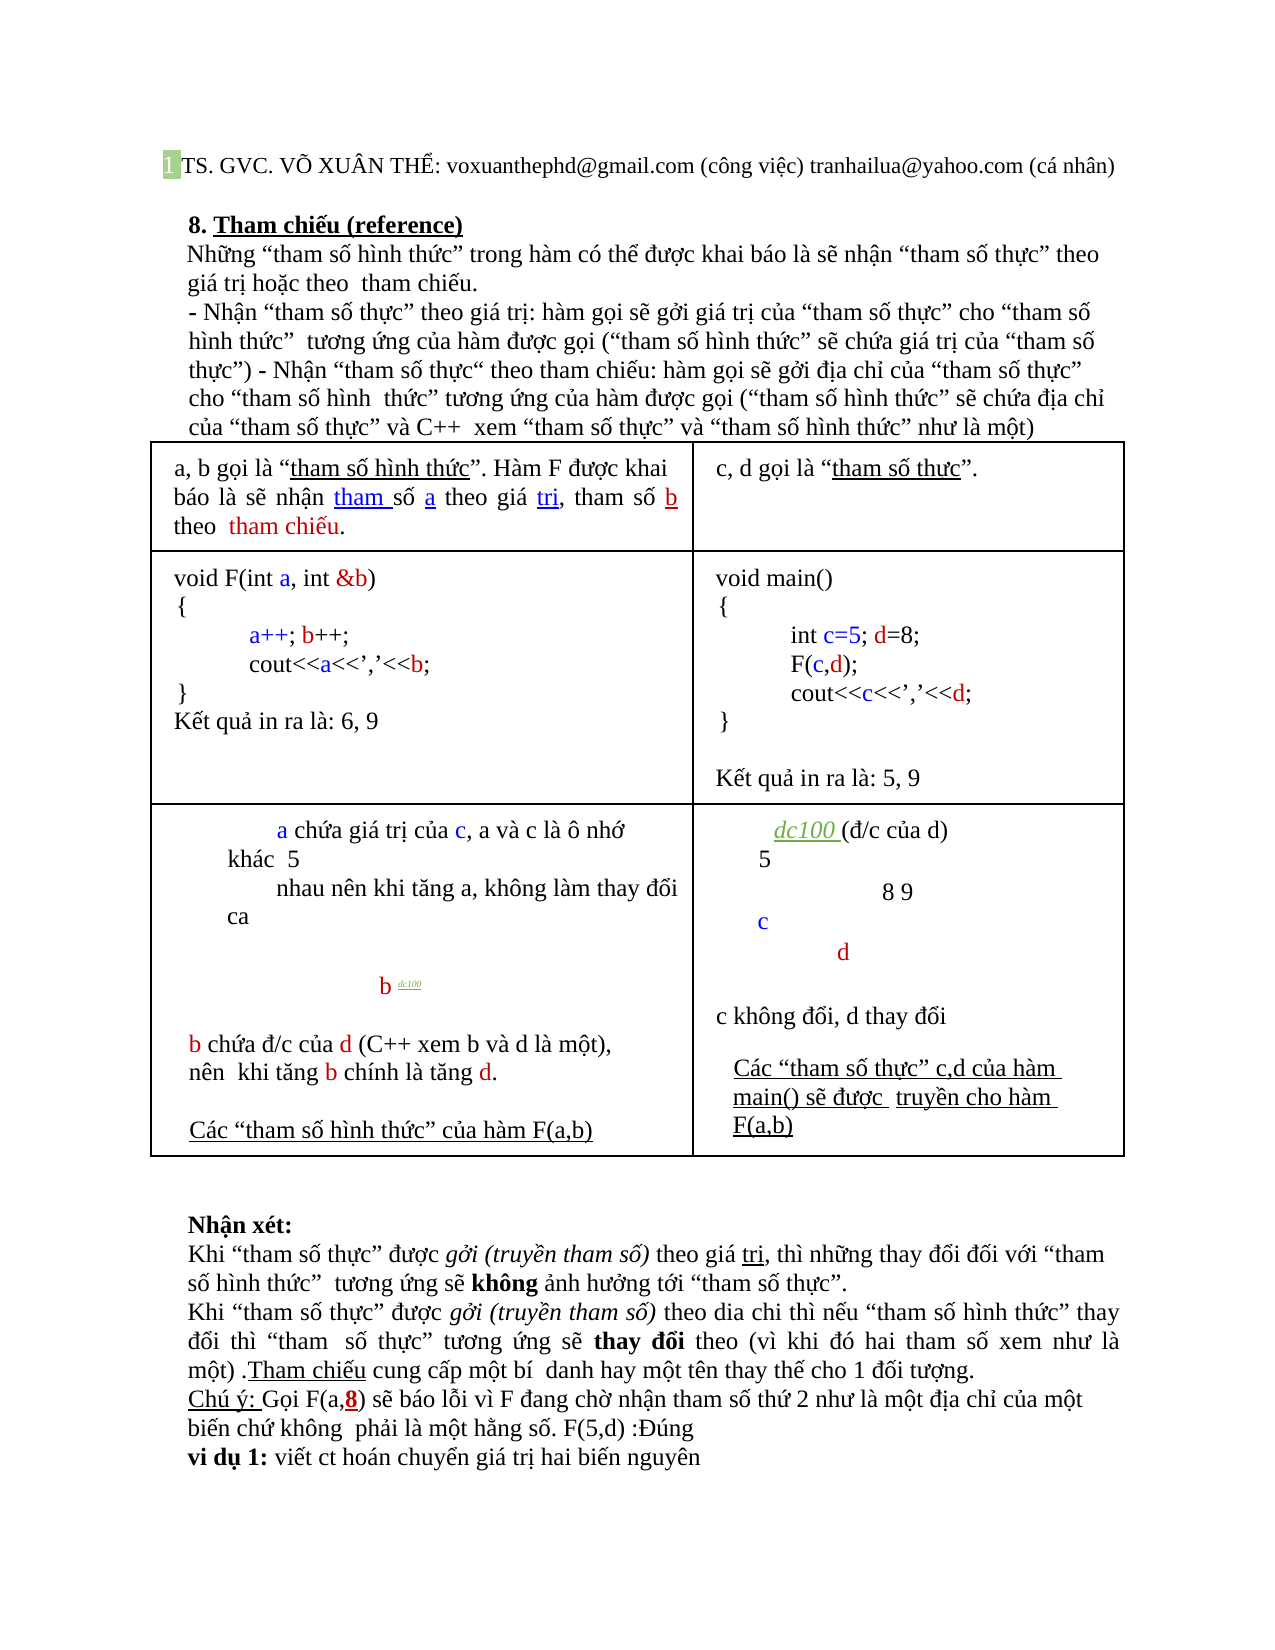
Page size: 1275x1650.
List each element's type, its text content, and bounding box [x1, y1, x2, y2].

text 8. Tham chiếu (reference) [188, 210, 1125, 239]
table_cell void main() { int c=5; d=8; F(c,d); cout<<c<<’,’<<d; } Kết quả in ra là: 5, 9 [694, 552, 1123, 803]
text - Nhận “tham số thực” theo giá trị: hàm gọi sẽ gởi giá trị của “tham số thực” cho “tham số hình thức” tương ứng của hàm được gọi (“tham số hình thức” sẽ chứa giá trị của “tham số thực”) - Nhận “tham số thực“ theo tham chiếu: hàm gọi sẽ gởi địa chỉ của “tham số thực” cho “tham số hình thức” tương ứng của hàm được gọi (“tham số hình thức” sẽ chứa địa chỉ của “tham số thực” và C++ xem “tham số thực” và “tham số hình thức” như là một) [188, 297, 1121, 441]
text Chú ý: Gọi F(a,8) sẽ báo lỗi vì F đang chờ nhận tham số thứ 2 như là một địa chỉ của một biến chứ không phải là một hằng số. F(5,d) :Đúng [187, 1384, 1120, 1442]
text Khi “tham số thực” được gởi (truyền tham số) theo giá trị, thì những thay đổi đối với “tham số hình thức” tương ứng sẽ không ảnh hưởng tới “tham số thực”. [187, 1239, 1121, 1297]
text Nhận xét: [188, 1211, 1125, 1239]
table_cell dc100 (đ/c của d) 5 8 9 c d c không đổi, d thay đổi Các “tham số thực” c,d của hàm main() sẽ được truyền cho hàm F(a,b) [694, 805, 1123, 1155]
text 1 TS. GVC. VÕ XUÂN THỂ: voxuanthephd@gmail.com (công việc) tranhailua@yahoo.com (cá nhân) [181, 150, 1125, 179]
text vi dụ 1: viết ct hoán chuyển giá trị hai biến nguyên [187, 1442, 1125, 1471]
table_header a, b gọi là “tham số hình thức”. Hàm F được khai báo là sẽ nhận tham số a theo giá trị, tham số b theo tham chiếu. [152, 443, 692, 550]
text Những “tham số hình thức” trong hàm có thể được khai báo là sẽ nhận “tham số thực” theo giá trị hoặc theo tham chiếu. [186, 239, 1121, 297]
text Khi “tham số thực” được gởi (truyền tham số) theo dia chi thì nếu “tham số hình thức” thay đổi thì “tham số thực” tương ứng sẽ thay đổi theo (vì khi đó hai tham số xem như là một) .Tham chiếu cung cấp một bí danh hay một tên thay thế cho 1 đối tượng. [187, 1297, 1121, 1384]
table_cell void F(int a, int &b) { a++; b++; cout<<a<<’,’<<b; } Kết quả in ra là: 6, 9 [152, 552, 692, 803]
table_cell a chứa giá trị của c, a và c là ô nhớ khác 5 nhau nên khi tăng a, không làm thay đổi ca b dc100 b chứa đ/c của d (C++ xem b và d là một), nên khi tăng b chính là tăng d. Các “tham số hình thức” của hàm F(a,b) [152, 805, 692, 1155]
table_header c, d gọi là “tham số thực”. [694, 443, 1123, 550]
